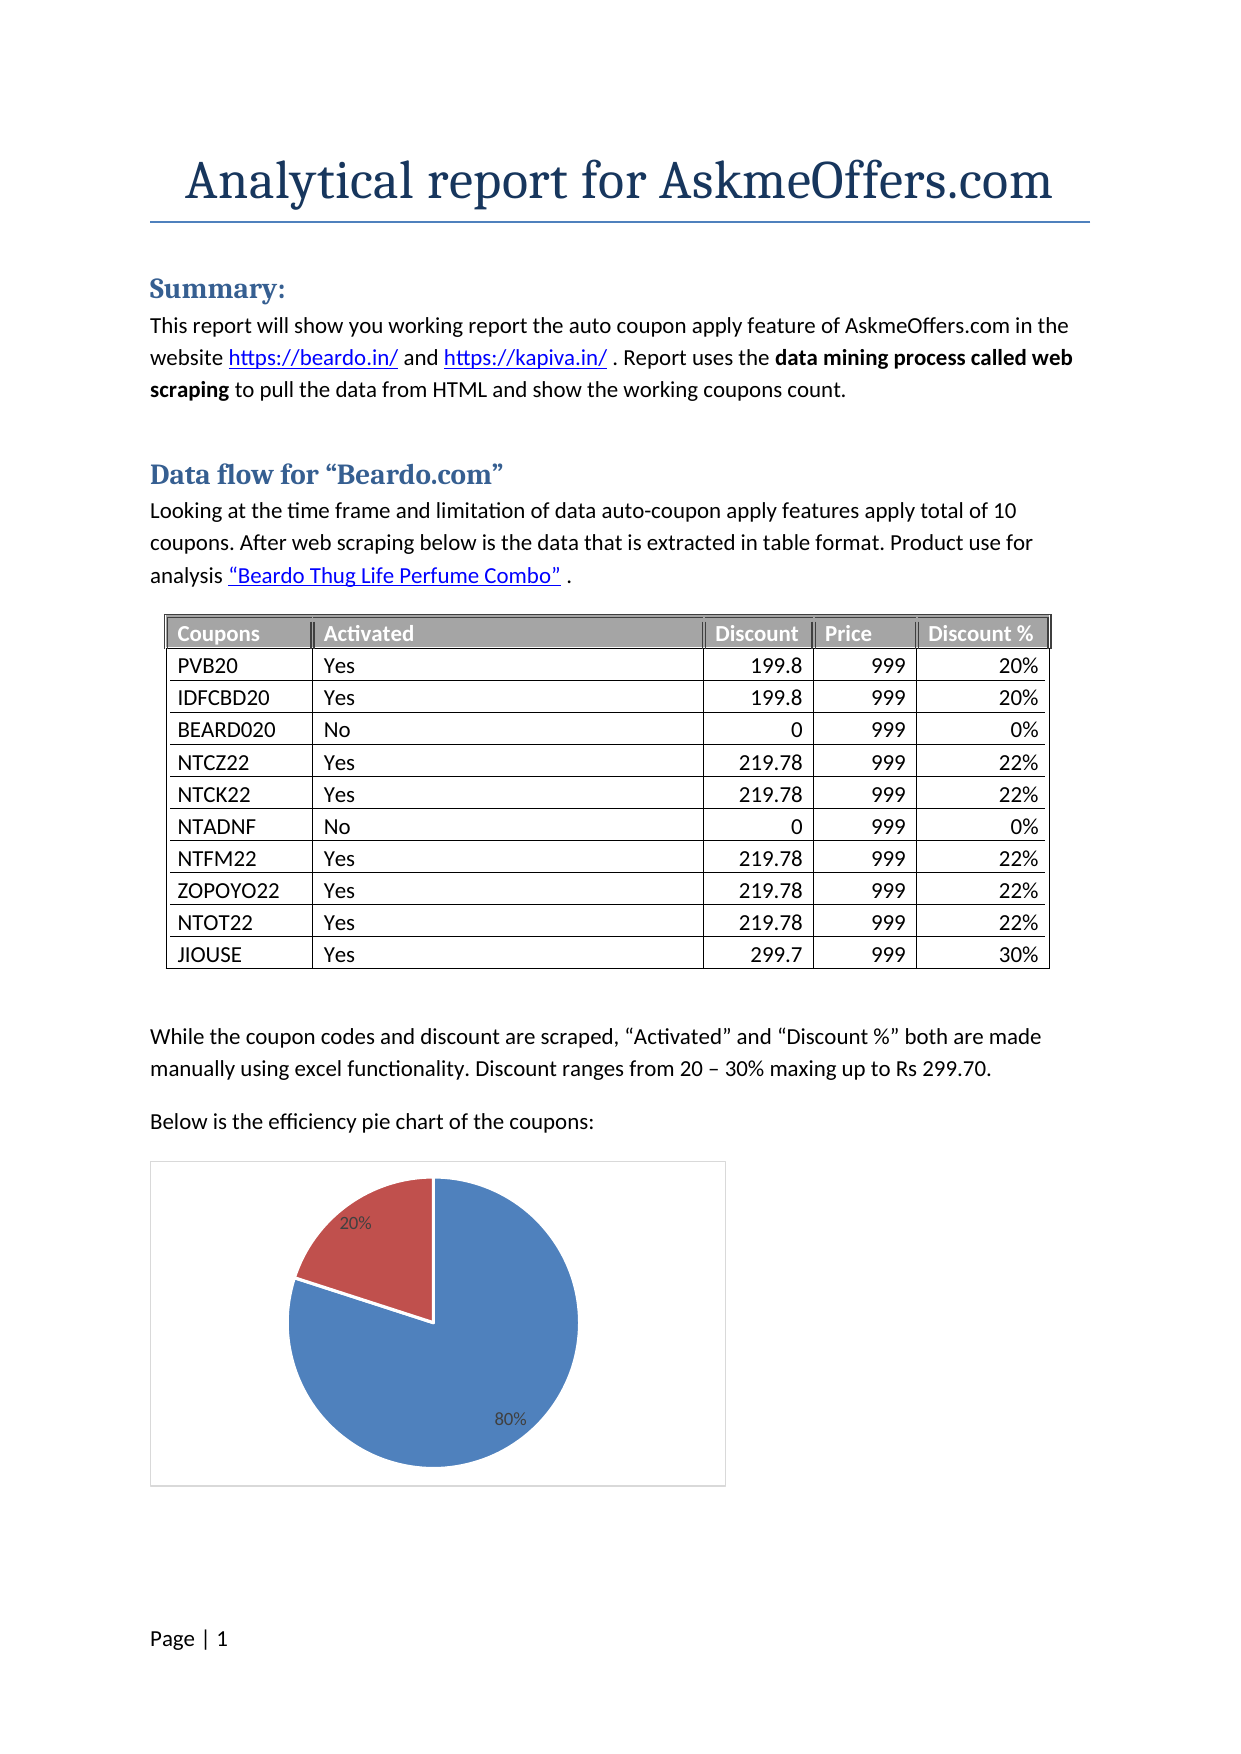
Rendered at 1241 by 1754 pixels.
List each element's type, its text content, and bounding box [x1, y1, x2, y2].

table_cell 0 [704, 809, 813, 840]
table_cell No [313, 713, 703, 744]
table_cell 999 [814, 873, 916, 904]
table_header Price [814, 615, 917, 647]
table_cell 199.8 [704, 649, 813, 679]
table_cell BEARD020 [167, 712, 312, 744]
table_cell 22% [917, 744, 1049, 776]
table_cell NTADNF [167, 808, 312, 840]
table_header Discount % [917, 618, 1047, 647]
table_cell 999 [814, 777, 916, 808]
table_cell 999 [814, 649, 916, 679]
table_cell 999 [814, 841, 916, 872]
table_cell No [313, 809, 703, 840]
table_cell 22% [917, 872, 1049, 904]
table_cell Yes [313, 841, 703, 872]
table_cell 30% [917, 936, 1049, 968]
table_cell 0% [917, 808, 1049, 840]
table_cell 999 [814, 809, 916, 840]
table_cell Yes [313, 681, 703, 712]
table_cell Yes [313, 937, 703, 968]
table_cell 22% [917, 904, 1049, 936]
subtitle Summary: [150, 273, 1090, 306]
table_cell Yes [313, 777, 703, 808]
text While the coupon codes and discount are scraped, “Activated” and “Discount %” both are made manually using excel functionality. Discount ranges from 20 – 30% maxing up to Rs 299.70. [150, 1022, 1090, 1082]
table_cell 999 [814, 681, 916, 712]
table_cell 20% [917, 649, 1049, 679]
table_cell 219.78 [704, 873, 813, 904]
table_cell Yes [313, 745, 703, 776]
table_cell IDFCBD20 [167, 680, 312, 712]
table_cell 219.78 [704, 745, 813, 776]
table_cell 299.7 [704, 937, 813, 968]
text Below is the efficiency pie chart of the coupons: [150, 1107, 1090, 1136]
table_cell 22% [917, 776, 1049, 808]
table_header Activated [312, 615, 704, 647]
table_cell 199.8 [704, 681, 813, 712]
table_header Coupons [168, 618, 312, 647]
text Looking at the time frame and limitation of data auto-coupon apply features apply total of 10 coupons. After web scraping below is the data that is extracted in table format. Product use for analysis “Beardo Thug Life Perfume Combo” . [150, 496, 1090, 589]
table_cell 219.78 [704, 777, 813, 808]
table_cell Yes [313, 905, 703, 936]
table_cell 0 [704, 713, 813, 744]
title Analytical report for AskmeOffers.com [150, 150, 1090, 221]
table_cell 999 [814, 937, 916, 968]
table_cell 999 [814, 713, 916, 744]
table_cell NTCZ22 [167, 744, 312, 776]
table_cell JIOUSE [167, 936, 312, 968]
table_cell NTFM22 [167, 840, 312, 872]
text This report will show you working report the auto coupon apply feature of AskmeOffers.com in the website https://beardo.in/ and https://kapiva.in/ . Report uses the data mining process called web scraping to pull the data from HTML and show the working coupons count. [150, 311, 1090, 404]
table_cell 999 [814, 745, 916, 776]
table_cell ZOPOYO22 [167, 872, 312, 904]
subtitle Data flow for “Beardo.com” [150, 458, 1090, 491]
table_cell 999 [814, 905, 916, 936]
table_cell 219.78 [704, 841, 813, 872]
table_cell NTOT22 [167, 904, 312, 936]
table_header Discount [704, 615, 814, 647]
table_cell 0% [917, 712, 1049, 744]
table_cell Yes [313, 649, 703, 679]
table_cell PVB20 [167, 649, 312, 679]
table_cell NTCK22 [167, 776, 312, 808]
table_cell Yes [313, 873, 703, 904]
table_cell 219.78 [704, 905, 813, 936]
table_cell 20% [917, 680, 1049, 712]
table_cell 22% [917, 840, 1049, 872]
